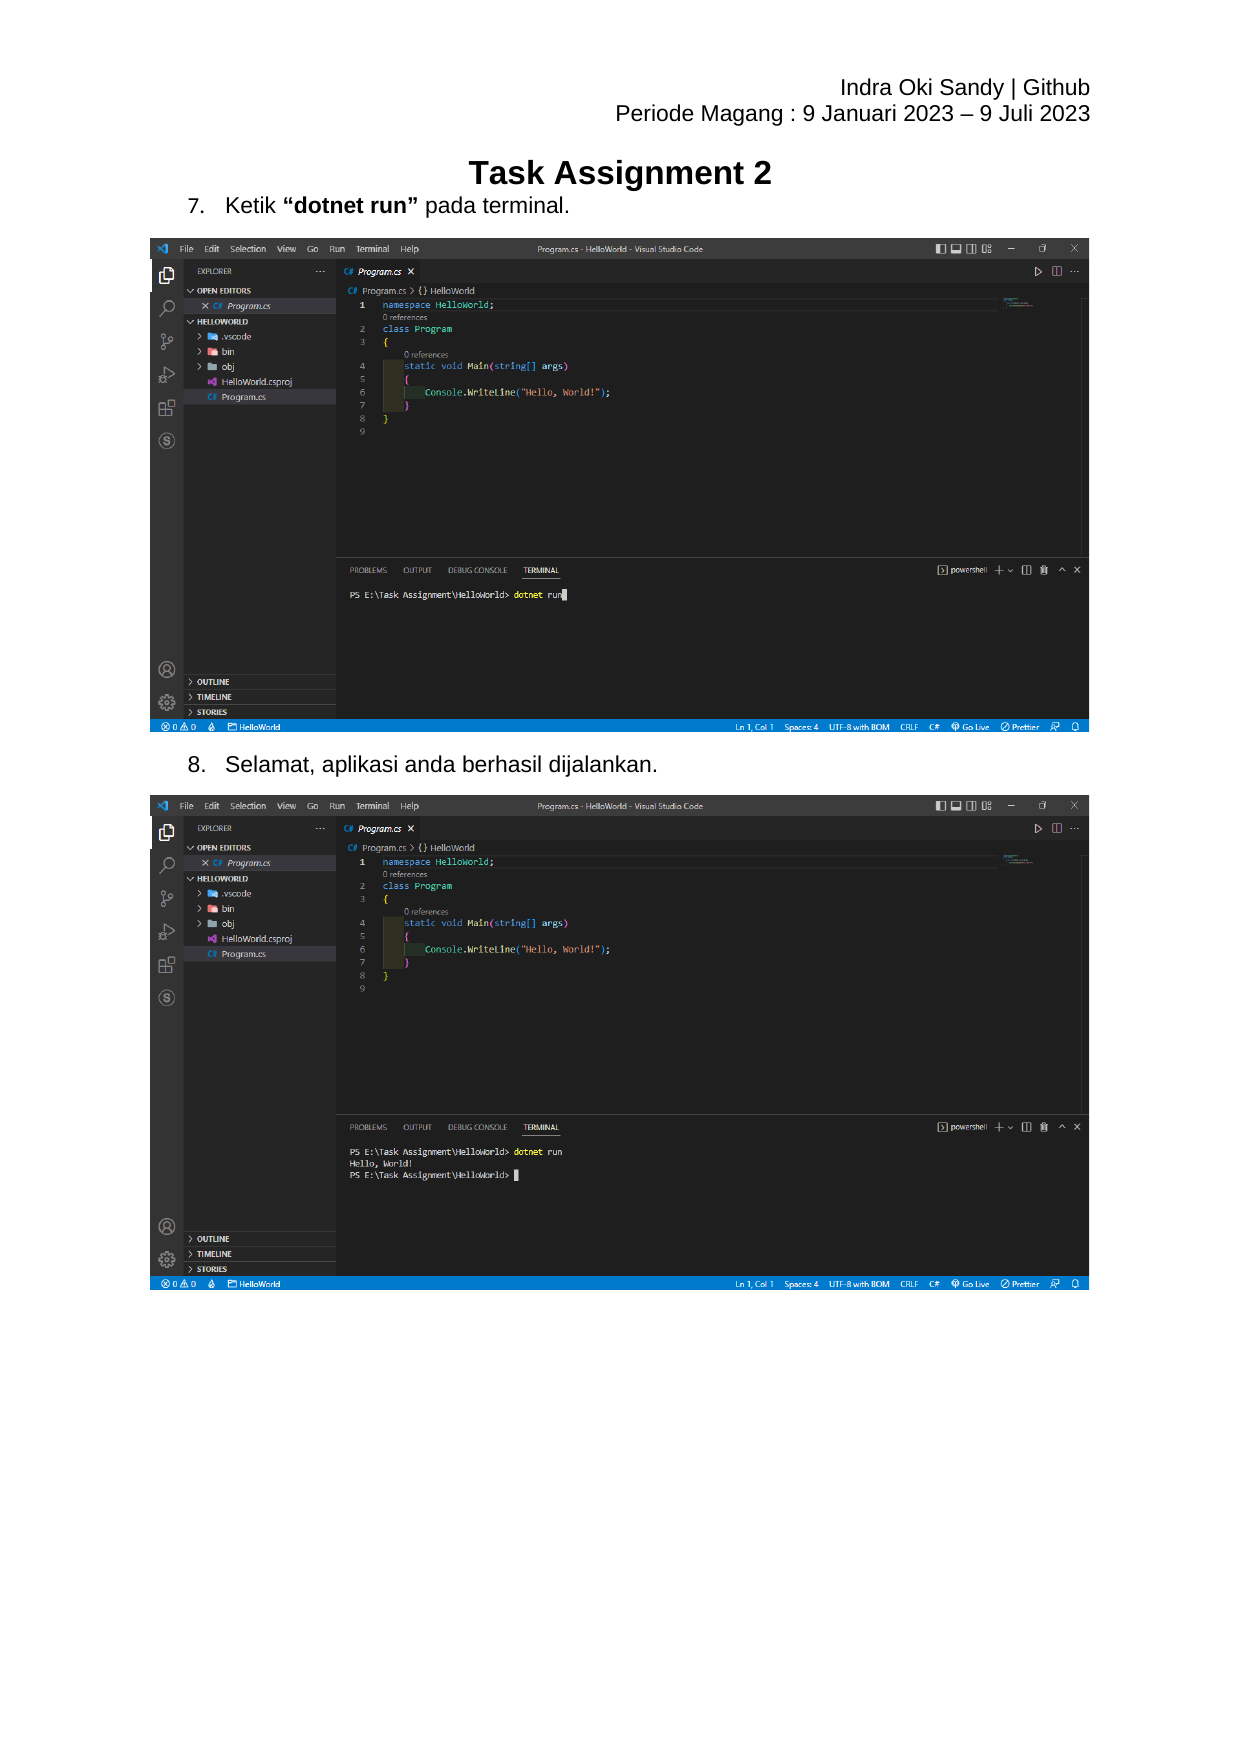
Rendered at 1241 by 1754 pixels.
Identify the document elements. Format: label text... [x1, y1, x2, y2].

list Selamat, aplikasi anda berhasil dijalankan. [187, 751, 1090, 777]
picture [150, 795, 1090, 1290]
list Ketik “dotnet run” pada terminal. [187, 191, 1090, 219]
picture [150, 238, 1090, 732]
